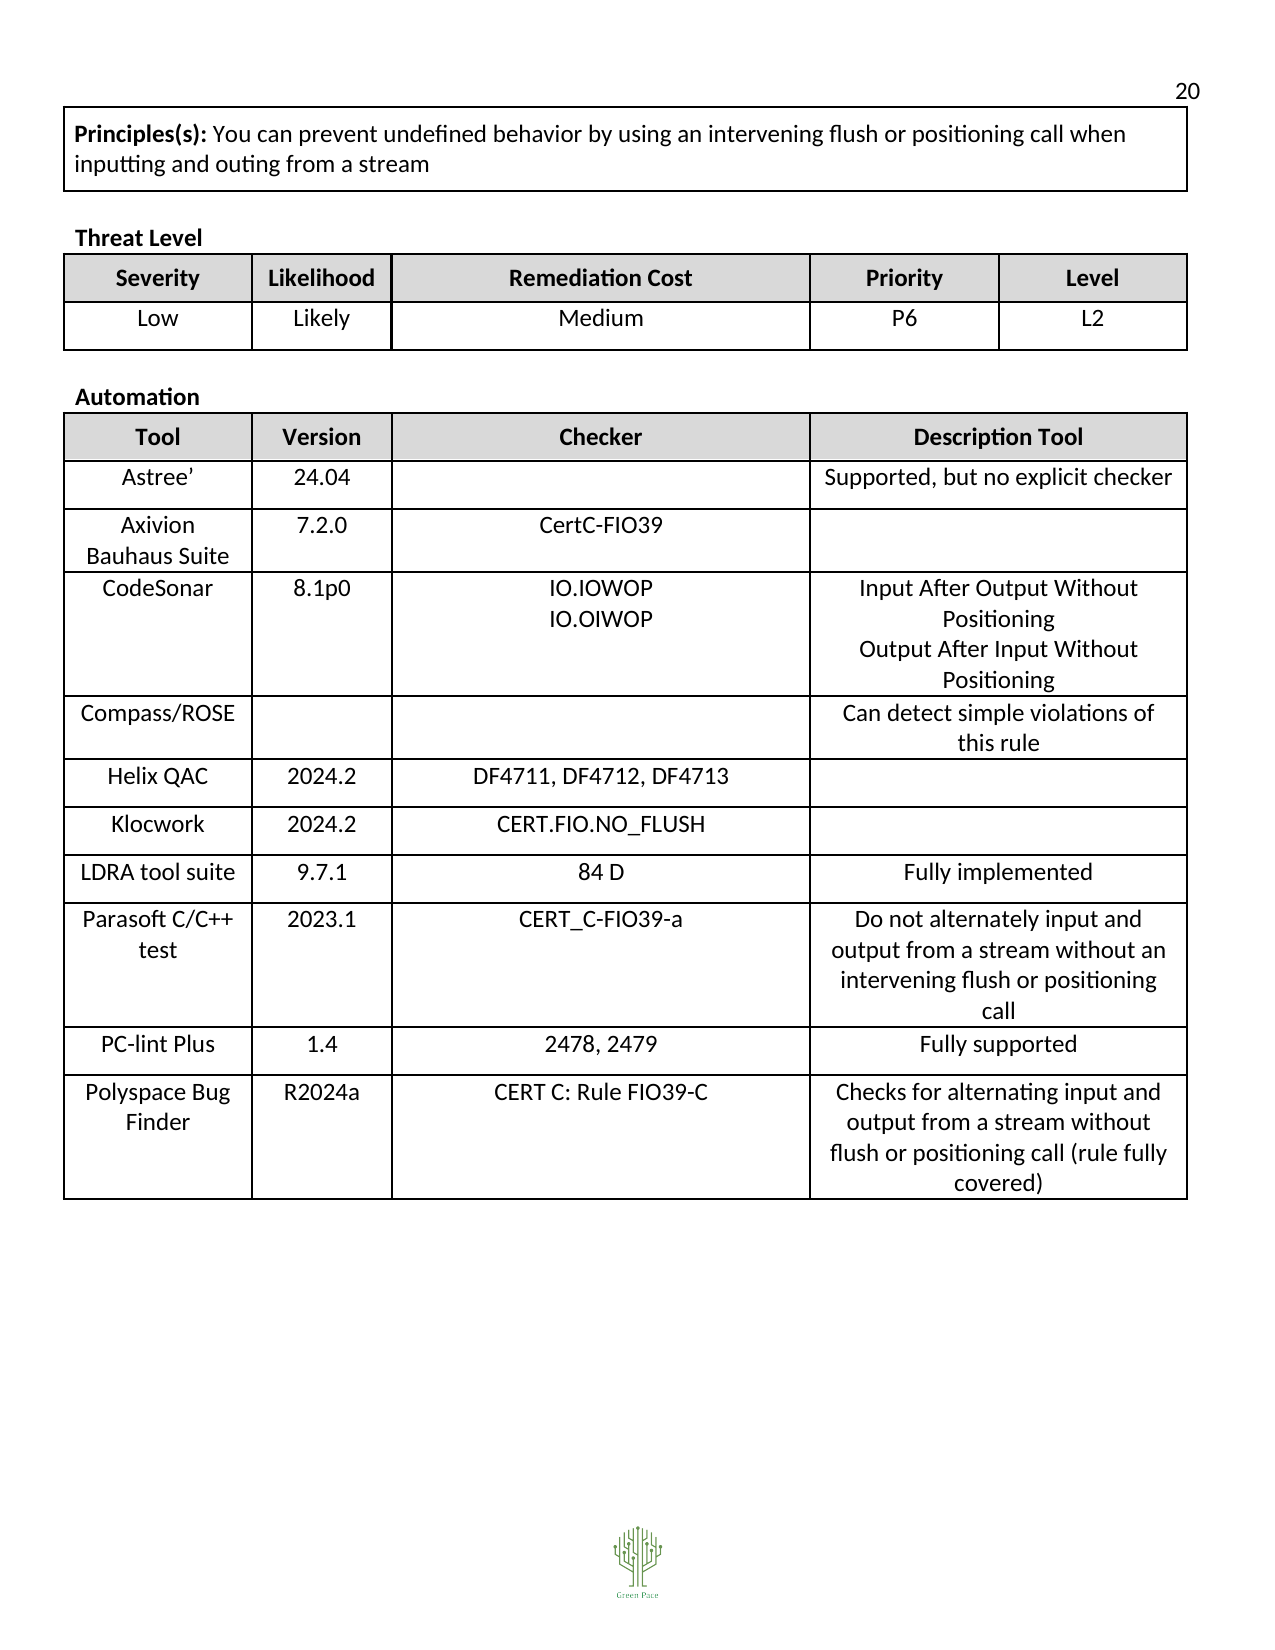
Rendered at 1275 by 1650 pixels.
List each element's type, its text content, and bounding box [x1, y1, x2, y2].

table_header Description Tool [811, 414, 1186, 459]
table_cell Parasoft C/C++ test [65, 904, 251, 1026]
table_cell 24.04 [253, 462, 391, 507]
table_cell [393, 462, 809, 507]
table_cell CERT C: Rule FIO39-C [393, 1076, 809, 1198]
table_cell Axivion Bauhaus Suite [65, 510, 251, 571]
table_header Level [1000, 255, 1186, 301]
table_cell CodeSonar [65, 573, 251, 695]
table_cell 2023.1 [253, 904, 391, 1026]
table_cell 2024.2 [253, 760, 391, 806]
table_cell [811, 510, 1186, 571]
table_cell L2 [1000, 303, 1186, 348]
table_cell [393, 697, 809, 758]
text Threat Level [75, 222, 1200, 253]
table_cell [811, 808, 1186, 854]
table_cell [253, 697, 391, 758]
table_cell Medium [393, 303, 809, 348]
table_header Severity [65, 255, 251, 301]
table_cell PC-lint Plus [65, 1028, 251, 1074]
table_header Likelihood [253, 255, 390, 301]
table_cell CERT.FIO.NO_FLUSH [393, 808, 809, 854]
table_cell Fully supported [811, 1028, 1186, 1074]
table_cell 1.4 [253, 1028, 391, 1074]
table_cell 2024.2 [253, 808, 391, 854]
table_cell Input After Output Without Positioning Output After Input Without Positioning [811, 573, 1186, 695]
table_cell Fully implemented [811, 856, 1186, 902]
table_cell Do not alternately input and output from a stream without an intervening flush or positioning call [811, 904, 1186, 1026]
table_cell Can detect simple violations of this rule [811, 697, 1186, 758]
table_cell 2478, 2479 [393, 1028, 809, 1074]
table_cell Klocwork [65, 808, 251, 854]
table_cell Likely [253, 303, 390, 348]
table_cell 84 D [393, 856, 809, 902]
table_cell LDRA tool suite [65, 856, 251, 902]
table_header Checker [393, 414, 809, 459]
table_cell DF4711, DF4712, DF4713 [393, 760, 809, 806]
table_cell Compass/ROSE [65, 697, 251, 758]
table_cell Supported, but no explicit checker [811, 462, 1186, 507]
table_cell Helix QAC [65, 760, 251, 806]
table_cell 9.7.1 [253, 856, 391, 902]
table_cell 7.2.0 [253, 510, 391, 571]
text Automation [75, 381, 1200, 412]
table_cell Astree’ [65, 462, 251, 507]
table_cell [811, 760, 1186, 806]
table_header Tool [65, 414, 251, 459]
picture [605, 1521, 670, 1606]
table_header Remediation Cost [393, 255, 809, 301]
table_cell 8.1p0 [253, 573, 391, 695]
table_cell P6 [811, 303, 998, 348]
table_header Version [253, 414, 391, 459]
table_header Principles(s): You can prevent undefined behavior by using an intervening flush or positioning call when inputting and outing from a stream [65, 108, 1186, 189]
table_cell Polyspace Bug Finder [65, 1076, 251, 1198]
table_cell Checks for alternating input and output from a stream without flush or positioning call (rule fully covered) [811, 1076, 1186, 1198]
table_cell IO.IOWOP IO.OIWOP [393, 573, 809, 695]
table_cell CertC-FIO39 [393, 510, 809, 571]
table_header Priority [811, 255, 998, 301]
table_cell R2024a [253, 1076, 391, 1198]
table_cell CERT_C-FIO39-a [393, 904, 809, 1026]
table_cell Low [65, 303, 251, 348]
